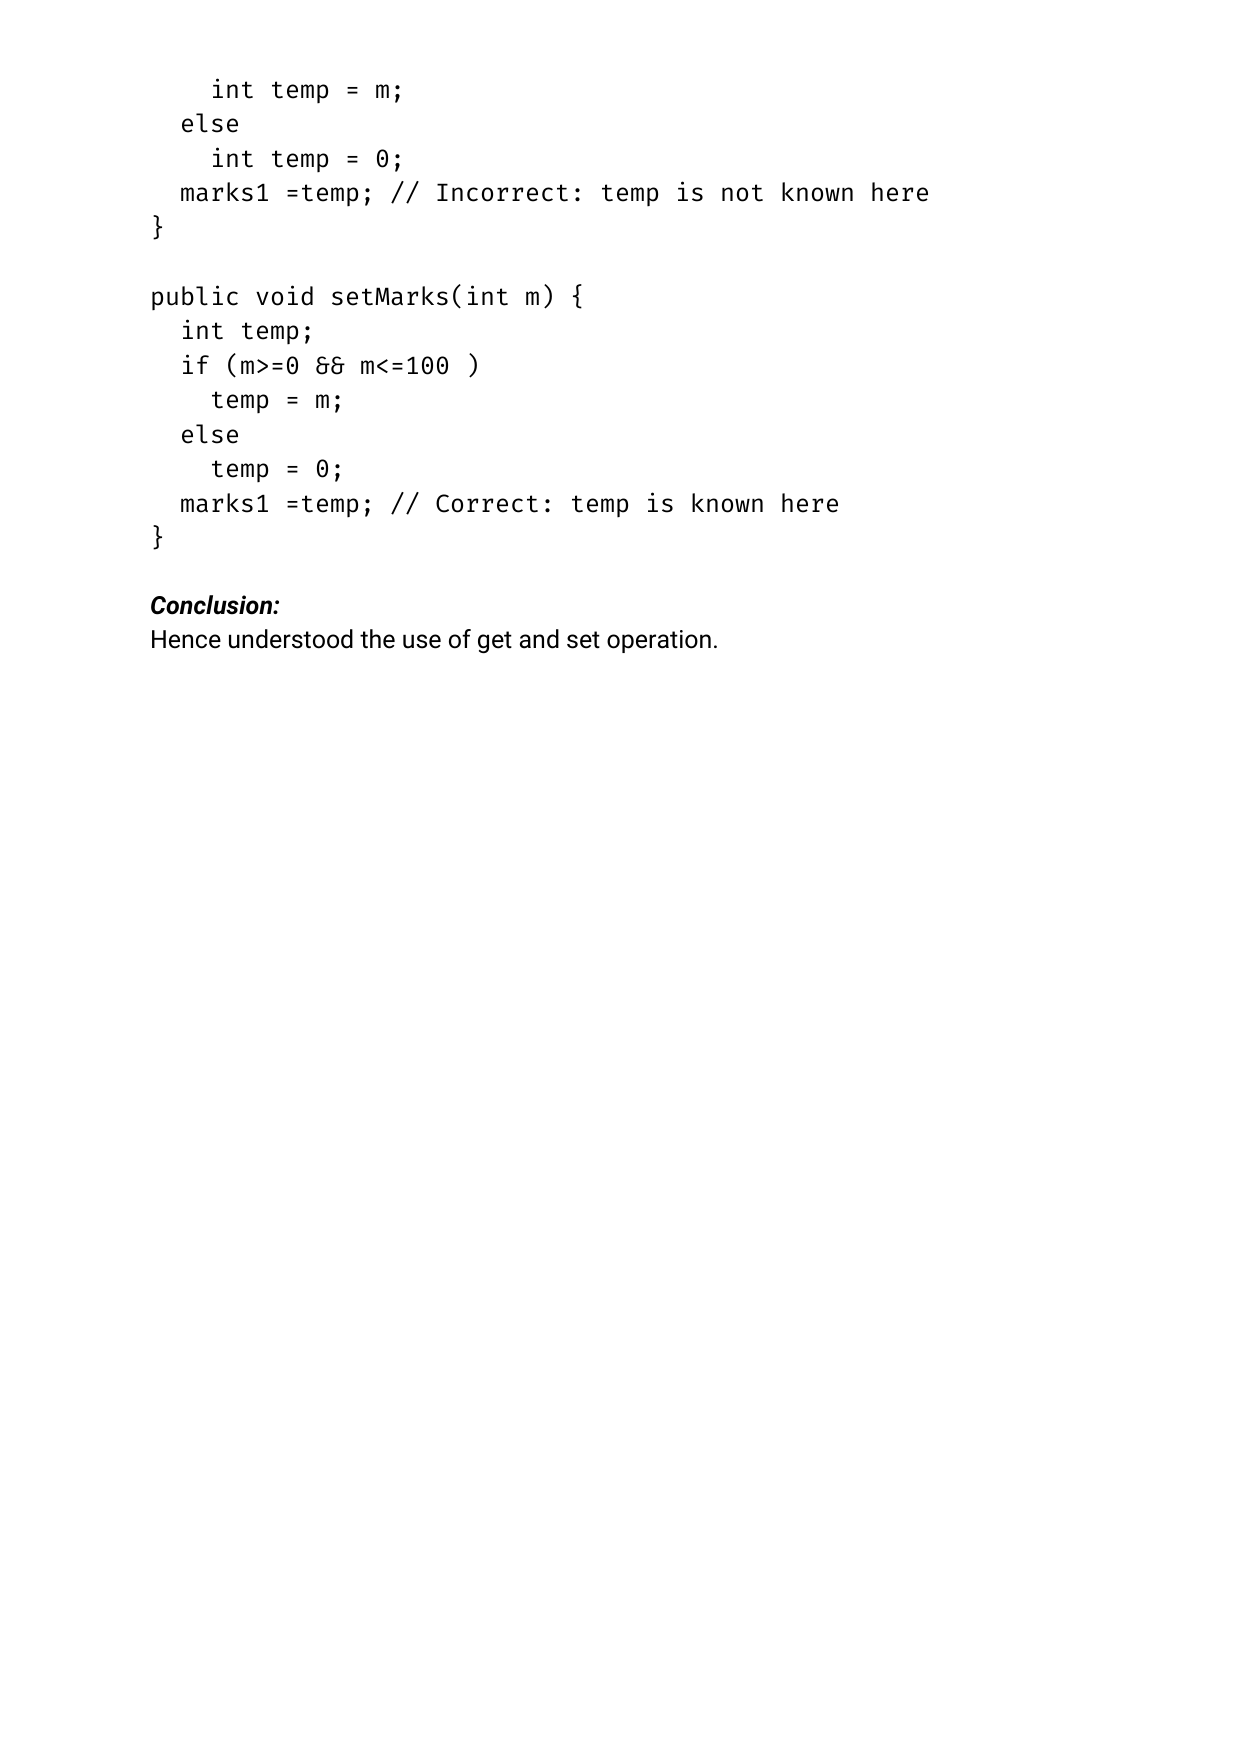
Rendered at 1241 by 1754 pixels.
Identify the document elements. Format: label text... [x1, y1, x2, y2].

text marks1 =temp; // Correct: temp is known here [150, 489, 1090, 519]
text Conclusion: [150, 591, 1090, 621]
text int temp = 0; [150, 144, 1090, 174]
text } [150, 213, 1090, 243]
text temp = m; [150, 385, 1090, 415]
text temp = 0; [150, 454, 1090, 484]
text Hence understood the use of get and set operation. [150, 625, 1090, 654]
text } [150, 523, 1090, 553]
text int temp; [150, 316, 1090, 346]
text if (m>=0 && m<=100 ) [150, 351, 1090, 381]
text marks1 =temp; // Incorrect: temp is not known here [150, 178, 1090, 208]
text else [150, 420, 1090, 450]
text else [150, 109, 1090, 139]
text int temp = m; [150, 75, 1090, 105]
text public void setMarks(int m) { [150, 282, 1090, 312]
